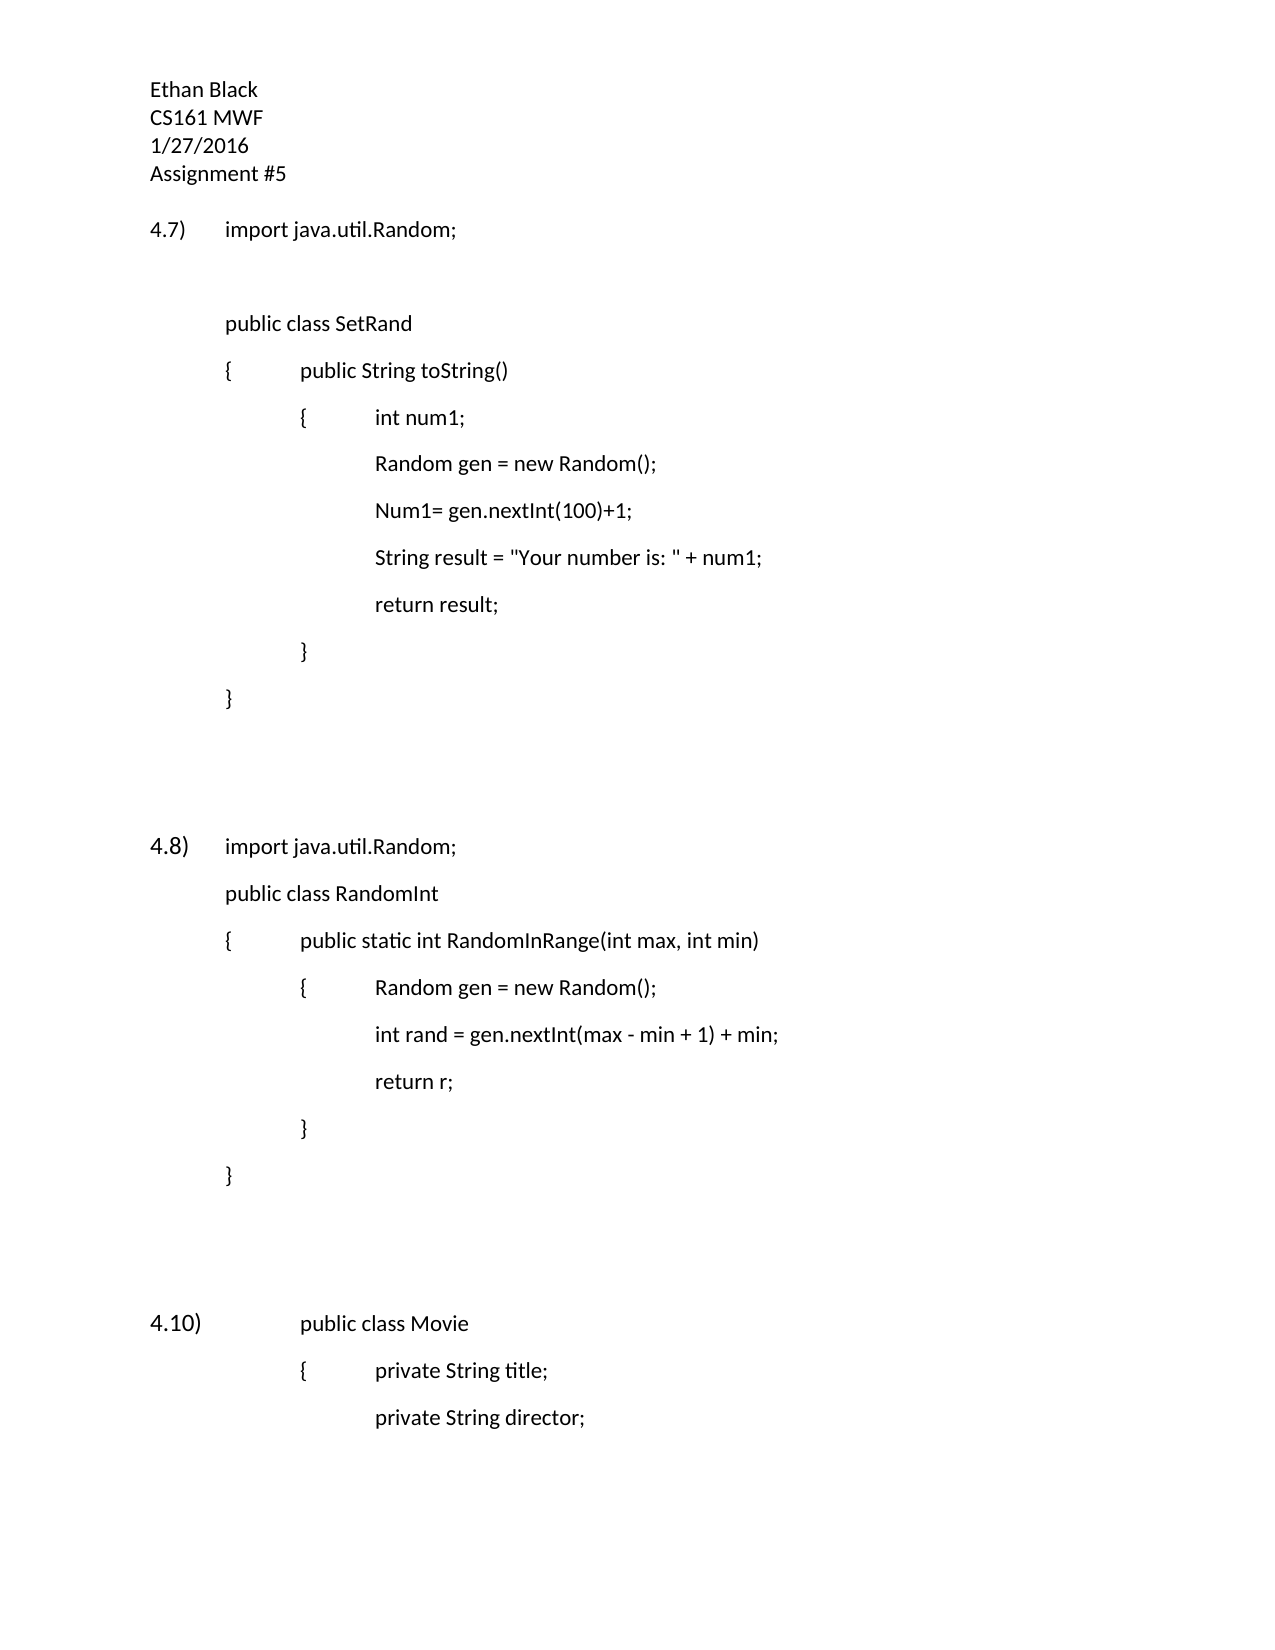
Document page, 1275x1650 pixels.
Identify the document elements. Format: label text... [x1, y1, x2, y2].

text { public static int RandomInRange(int max, int min) [150, 926, 1125, 954]
text { int num1; [150, 403, 1125, 431]
text } [150, 684, 1125, 712]
text public class RandomInt [225, 879, 1125, 907]
text } [150, 1114, 1125, 1142]
text String result = "Your number is: " + num1; [150, 543, 1125, 571]
text public class SetRand [150, 309, 1125, 337]
text 4.8) import java.util.Random; [150, 830, 1125, 860]
text 4.7) import java.util.Random; [150, 215, 1125, 243]
text return r; [150, 1067, 1125, 1095]
text return result; [150, 590, 1125, 618]
text } [150, 1161, 1125, 1189]
text private String director; [150, 1403, 1125, 1431]
text { public String toString() [150, 356, 1125, 384]
text { private String title; [225, 1356, 1125, 1384]
text int rand = gen.nextInt(max - min + 1) + min; [150, 1020, 1125, 1048]
text } [150, 637, 1125, 665]
text { Random gen = new Random(); [150, 973, 1125, 1001]
text 4.10) public class Movie [150, 1307, 1125, 1337]
text Num1= gen.nextInt(100)+1; [150, 496, 1125, 524]
text Random gen = new Random(); [150, 449, 1125, 477]
